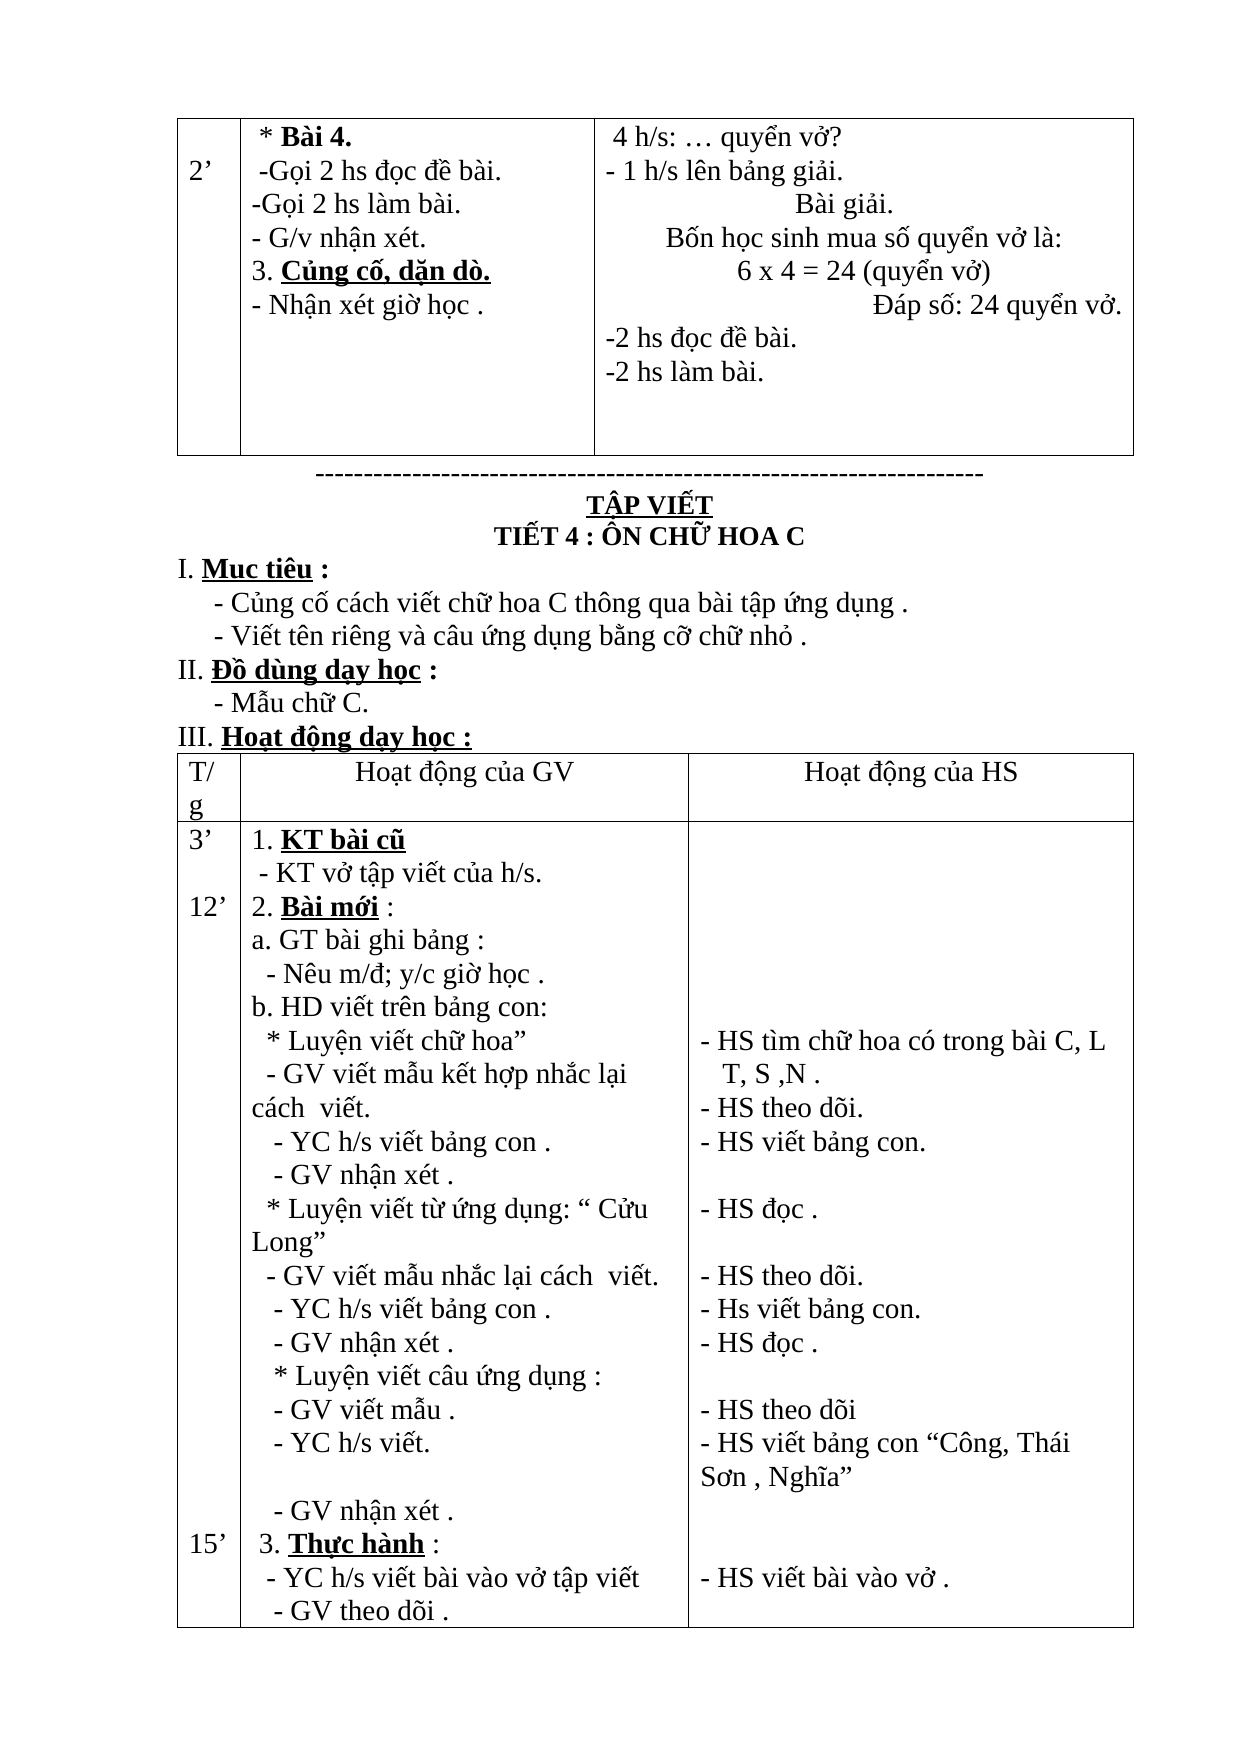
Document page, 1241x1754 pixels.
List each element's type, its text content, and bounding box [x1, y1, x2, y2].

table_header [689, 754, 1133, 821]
text - Mẫu chữ C. [177, 686, 1122, 719]
text III. Hoạt động dạy học : [177, 719, 1122, 753]
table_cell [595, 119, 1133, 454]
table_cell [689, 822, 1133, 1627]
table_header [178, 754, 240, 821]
text --------------------------------------------------------------------- [46, 456, 1122, 489]
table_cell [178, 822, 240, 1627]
text TIẾT 4 : ÔN CHỮ HOA C [177, 520, 1122, 551]
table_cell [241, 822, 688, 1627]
text - Viết tên riêng và câu ứng dụng bằng cỡ chữ nhỏ . [177, 618, 1122, 652]
text - Củng cố cách viết chữ hoa C thông qua bài tập ứng dụng . [177, 585, 1122, 618]
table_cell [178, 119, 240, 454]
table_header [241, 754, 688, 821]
text I. Muc tiêu : [177, 551, 1122, 585]
text II. Đồ dùng dạy học : [177, 652, 1122, 686]
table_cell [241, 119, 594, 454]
text TẬP VIẾT [177, 489, 1122, 520]
